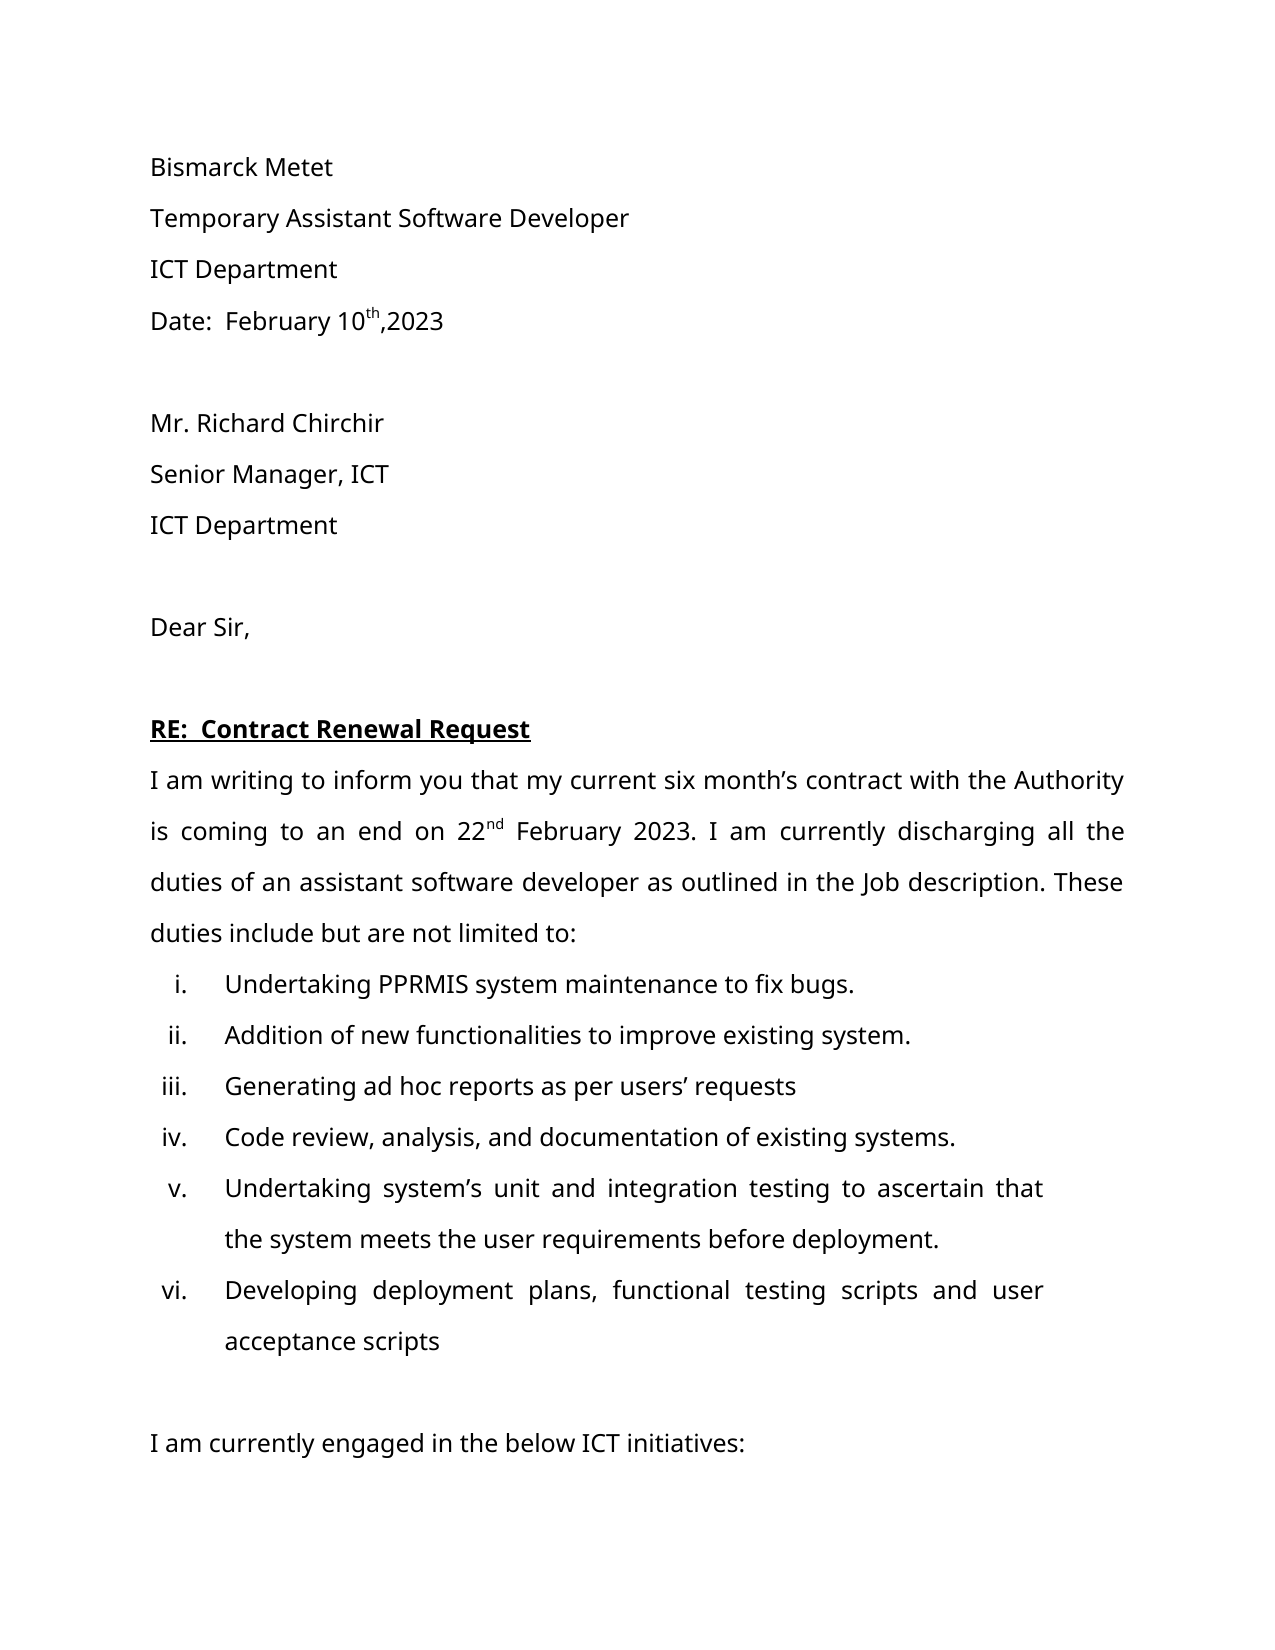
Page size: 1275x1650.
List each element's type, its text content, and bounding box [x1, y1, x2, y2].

list Code review, analysis, and documentation of existing systems. [187, 1120, 1045, 1154]
list Addition of new functionalities to improve existing system. [187, 1018, 1045, 1052]
text I am currently engaged in the below ICT initiatives: [150, 1426, 1125, 1460]
text I am writing to inform you that my current six month’s contract with the Authority is coming to an end on 22nd February 2023. I am currently discharging all the duties of an assistant software developer as outlined in the Job description. These duties include but are not limited to: [150, 762, 1125, 950]
text RE: Contract Renewal Request [150, 711, 1125, 746]
text ICT Department [150, 507, 1125, 541]
text Bismarck Metet [150, 150, 1125, 184]
list Undertaking system’s unit and integration testing to ascertain that the system meets the user requirements before deployment. [187, 1171, 1045, 1256]
text Senior Manager, ICT [150, 456, 1125, 490]
list Developing deployment plans, functional testing scripts and user acceptance scripts [187, 1273, 1045, 1358]
text Dear Sir, [150, 609, 1125, 643]
text ICT Department [150, 252, 1125, 286]
text Temporary Assistant Software Developer [150, 201, 1125, 235]
text Date: February 10th,2023 [150, 303, 1125, 337]
text Mr. Richard Chirchir [150, 405, 1125, 439]
list Undertaking PPRMIS system maintenance to fix bugs. [187, 967, 1045, 1001]
list Generating ad hoc reports as per users’ requests [187, 1069, 1045, 1103]
